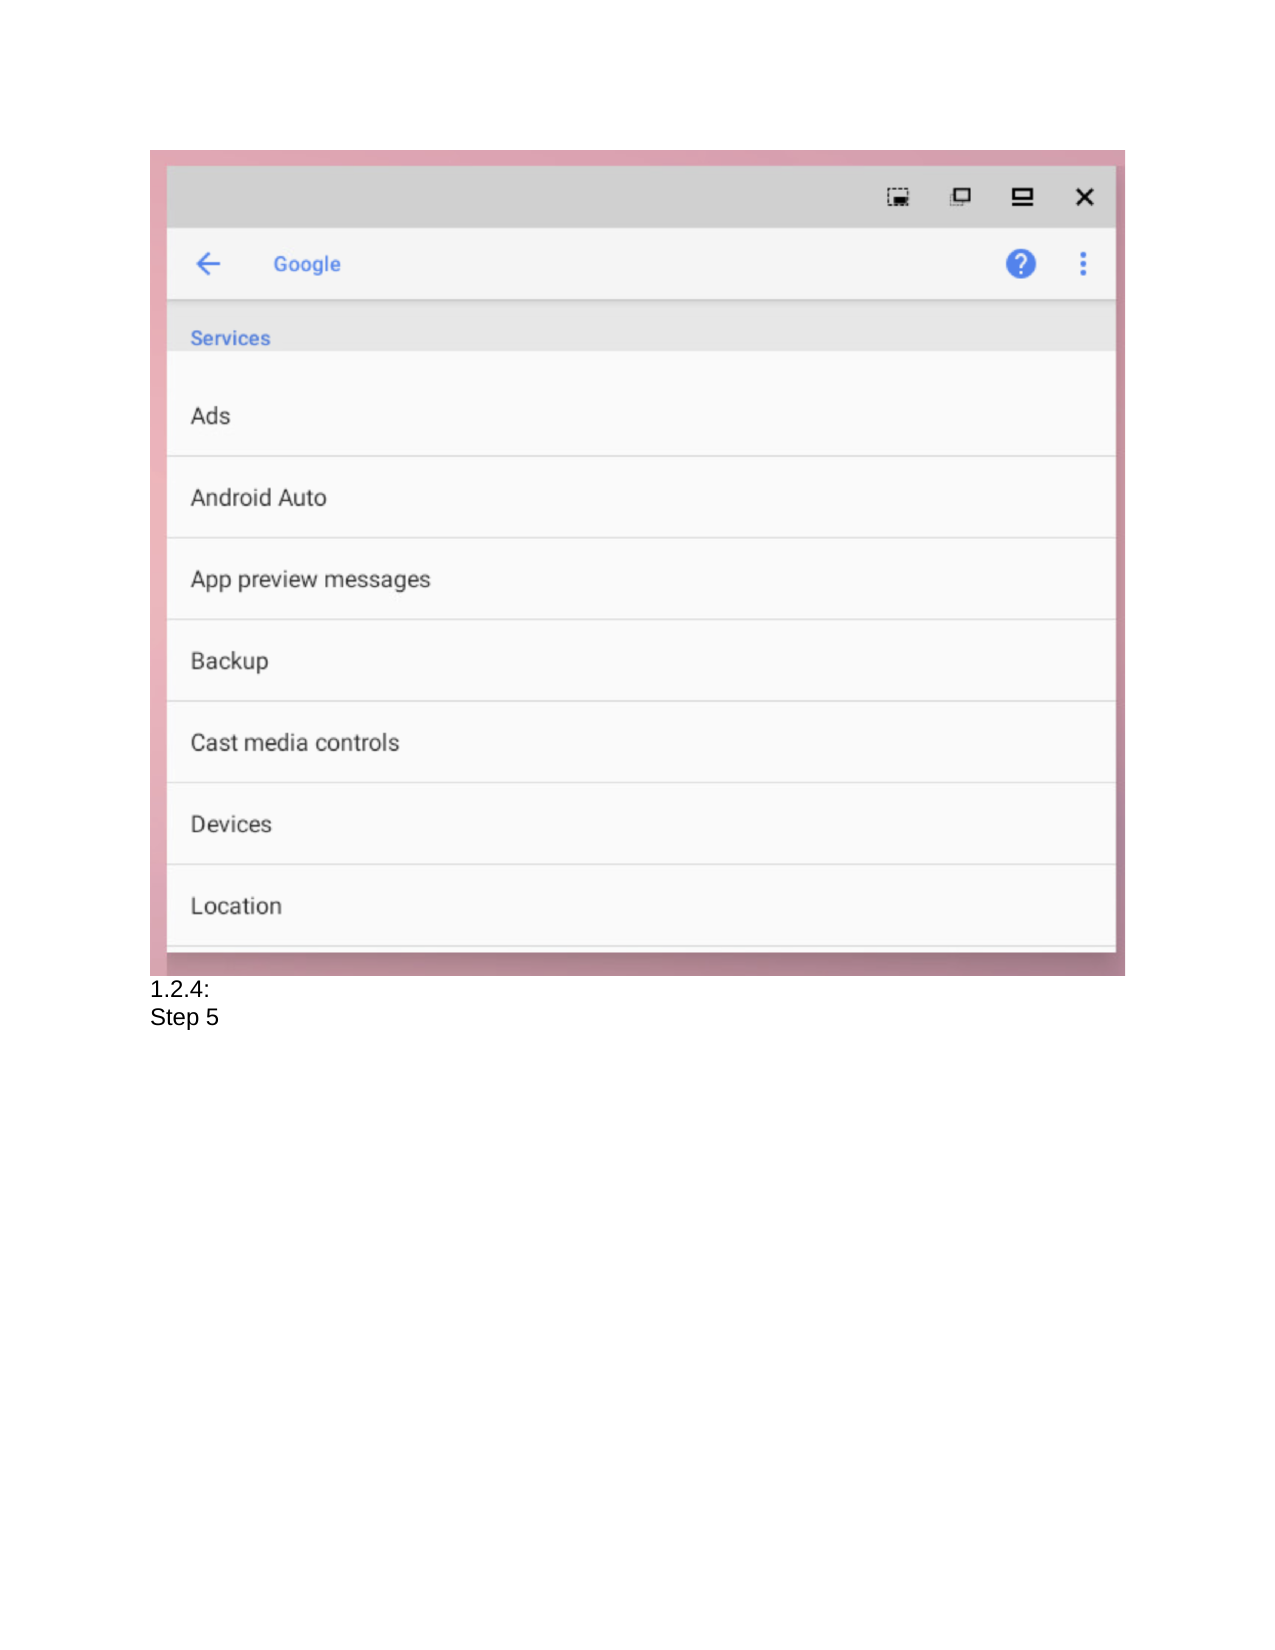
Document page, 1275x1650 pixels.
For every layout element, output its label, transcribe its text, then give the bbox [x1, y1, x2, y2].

text Step 5 [150, 1003, 1125, 1031]
text 1.2.4: [150, 976, 1125, 1003]
picture [150, 150, 1125, 976]
